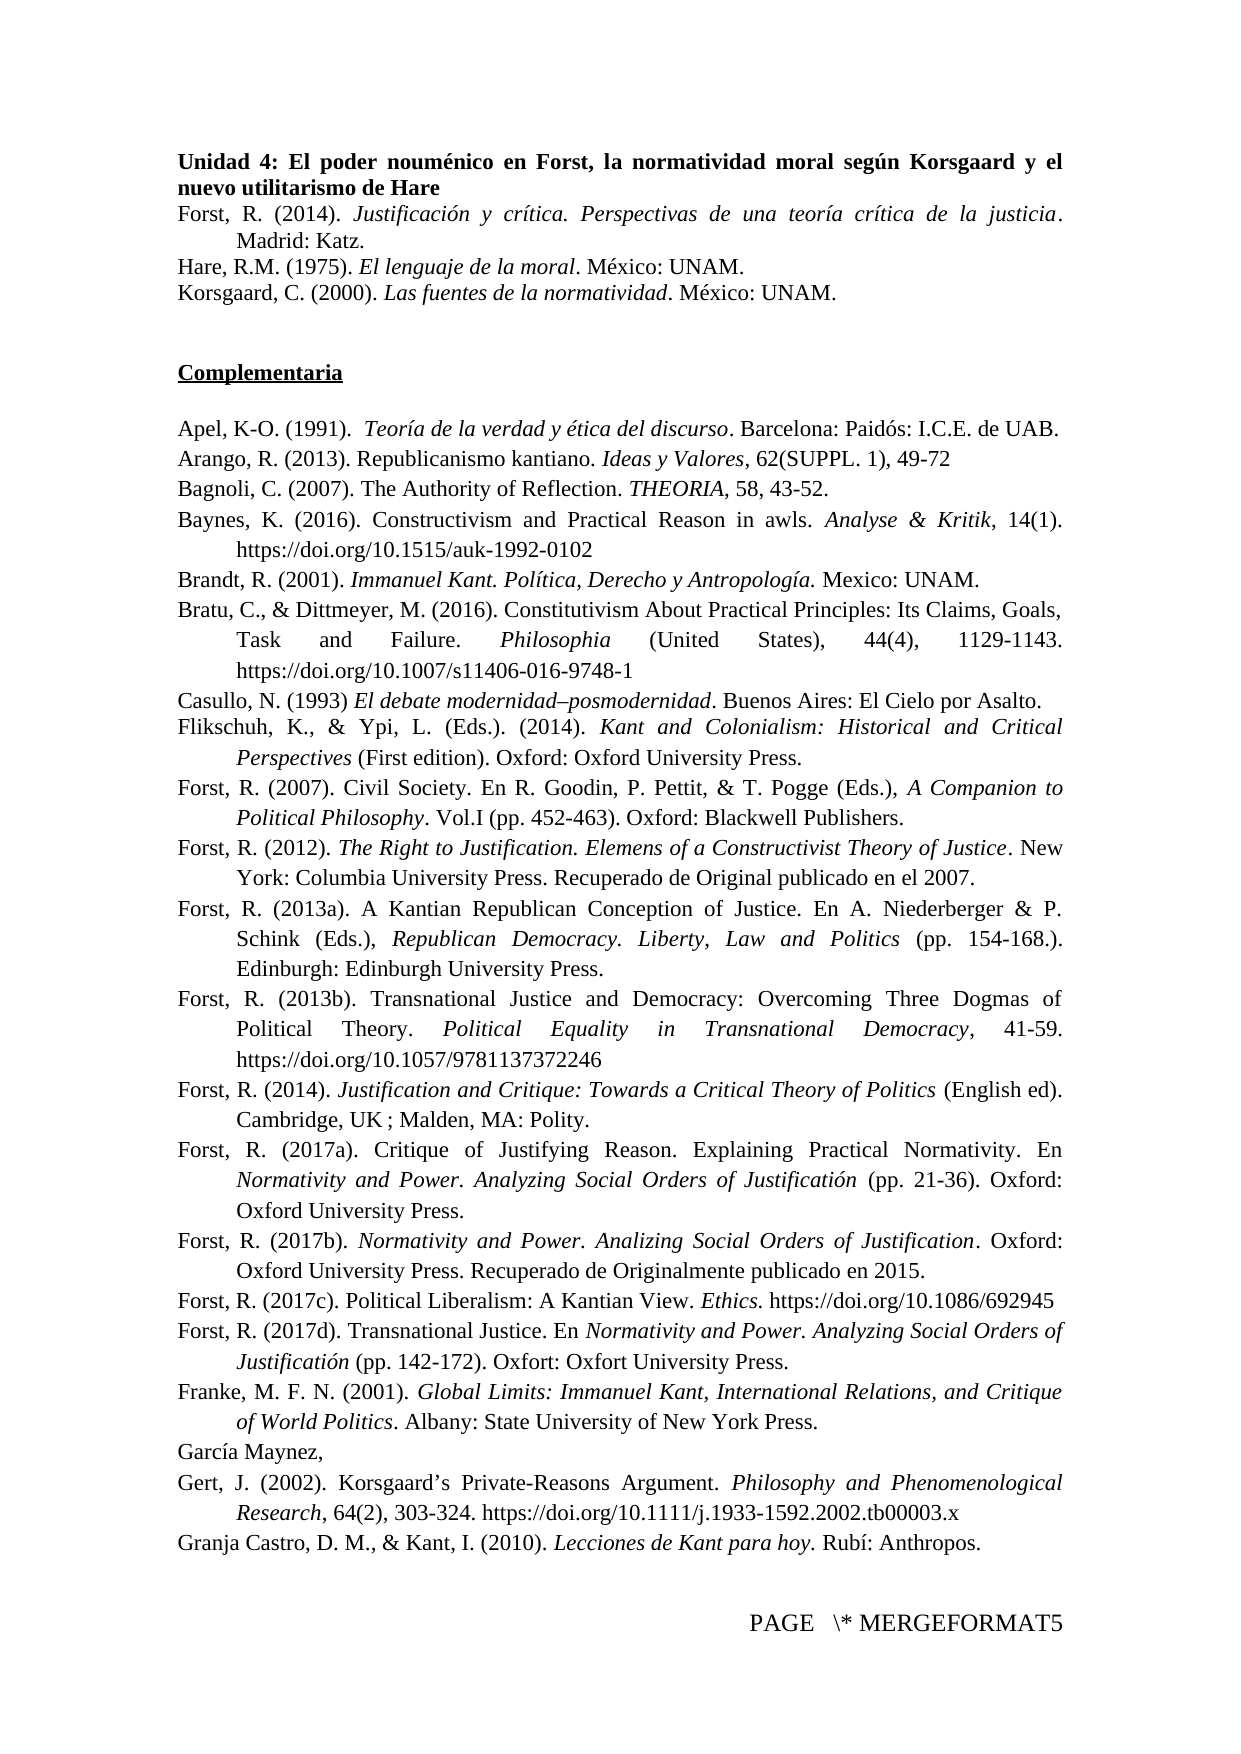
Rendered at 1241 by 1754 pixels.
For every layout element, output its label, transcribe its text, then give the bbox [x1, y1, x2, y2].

text Gert, J. (2002). Korsgaard’s Private-Reasons Argument. Philosophy and Phenomenological Research, 64(2), 303-324. https://doi.org/10.1111/j.1933-1592.2002.tb00003.x [177, 1468, 1063, 1525]
text Forst, R. (2017b). Normativity and Power. Analizing Social Orders of Justification. Oxford: Oxford University Press. Recuperado de Originalmente publicado en 2015. [177, 1227, 1063, 1283]
text Complementaria [177, 358, 1004, 385]
text García Maynez, [177, 1438, 1063, 1465]
text Forst, R. (2017a). Critique of Justifying Reason. Explaining Practical Normativity. En Normativity and Power. Analyzing Social Orders of Justificatión (pp. 21-36). Oxford: Oxford University Press. [177, 1136, 1063, 1223]
text Korsgaard, C. (2000). Las fuentes de la normatividad. México: UNAM. [177, 279, 1063, 306]
text Forst, R. (2014). Justification and Critique: Towards a Critical Theory of Politics (English ed). Cambridge, UK ; Malden, MA: Polity. [177, 1076, 1063, 1132]
text Casullo, N. (1993) El debate modernidad–posmodernidad. Buenos Aires: El Cielo por Asalto. [177, 687, 1063, 713]
text Franke, M. F. N. (2001). Global Limits: Immanuel Kant, International Relations, and Critique of World Politics. Albany: State University of New York Press. [177, 1378, 1063, 1434]
text Flikschuh, K., & Ypi, L. (Eds.). (2014). Kant and Colonialism: Historical and Critical Perspectives (First edition). Oxford: Oxford University Press. [177, 713, 1063, 770]
text Bagnoli, C. (2007). The Authority of Reflection. THEORIA, 58, 43-52. [177, 476, 1063, 502]
text Granja Castro, D. M., & Kant, I. (2010). Lecciones de Kant para hoy. Rubí: Anthropos. [177, 1529, 1063, 1555]
text Hare, R.M. (1975). El lenguaje de la moral. México: UNAM. [177, 253, 1063, 279]
text Forst, R. (2013b). Transnational Justice and Democracy: Overcoming Three Dogmas of Political Theory. Political Equality in Transnational Democracy, 41-59. https://doi.org/10.1057/9781137372246 [177, 985, 1063, 1072]
text Forst, R. (2014). Justificación y crítica. Perspectivas de una teoría crítica de la justicia. Madrid: Katz. [177, 200, 1063, 253]
text Baynes, K. (2016). Constructivism and Practical Reason in awls. Analyse & Kritik, 14(1). https://doi.org/10.1515/auk-1992-0102 [177, 506, 1063, 562]
text Bratu, C., & Dittmeyer, M. (2016). Constitutivism About Practical Principles: Its Claims, Goals, Task and Failure. Philosophia (United States), 44(4), 1129-1143. https://doi.org/10.1007/s11406-016-9748-1 [177, 596, 1063, 683]
text Forst, R. (2013a). A Kantian Republican Conception of Justice. En A. Niederberger & P. Schink (Eds.), Republican Democracy. Liberty, Law and Politics (pp. 154-168.). Edinburgh: Edinburgh University Press. [177, 894, 1063, 981]
text Unidad 4: El poder nouménico en Forst, la normatividad moral según Korsgaard y el nuevo utilitarismo de Hare [177, 148, 1063, 200]
text Forst, R. (2017c). Political Liberalism: A Kantian View. Ethics. https://doi.org/10.1086/692945 [177, 1287, 1063, 1314]
text Forst, R. (2007). Civil Society. En R. Goodin, P. Pettit, & T. Pogge (Eds.), A Companion to Political Philosophy. Vol.I (pp. 452-463). Oxford: Blackwell Publishers. [177, 774, 1063, 830]
text Brandt, R. (2001). Immanuel Kant. Política, Derecho y Antropología. Mexico: UNAM. [177, 566, 1063, 592]
text Apel, K-O. (1991). Teoría de la verdad y ética del discurso. Barcelona: Paidós: I.C.E. de UAB. [177, 415, 1063, 441]
text Forst, R. (2017d). Transnational Justice. En Normativity and Power. Analyzing Social Orders of Justificatión (pp. 142-172). Oxfort: Oxfort University Press. [177, 1317, 1063, 1374]
text Arango, R. (2013). Republicanismo kantiano. Ideas y Valores, 62(SUPPL. 1), 49-72 [177, 445, 1063, 472]
text Forst, R. (2012). The Right to Justification. Elemens of a Constructivist Theory of Justice. New York: Columbia University Press. Recuperado de Original publicado en el 2007. [177, 834, 1063, 891]
